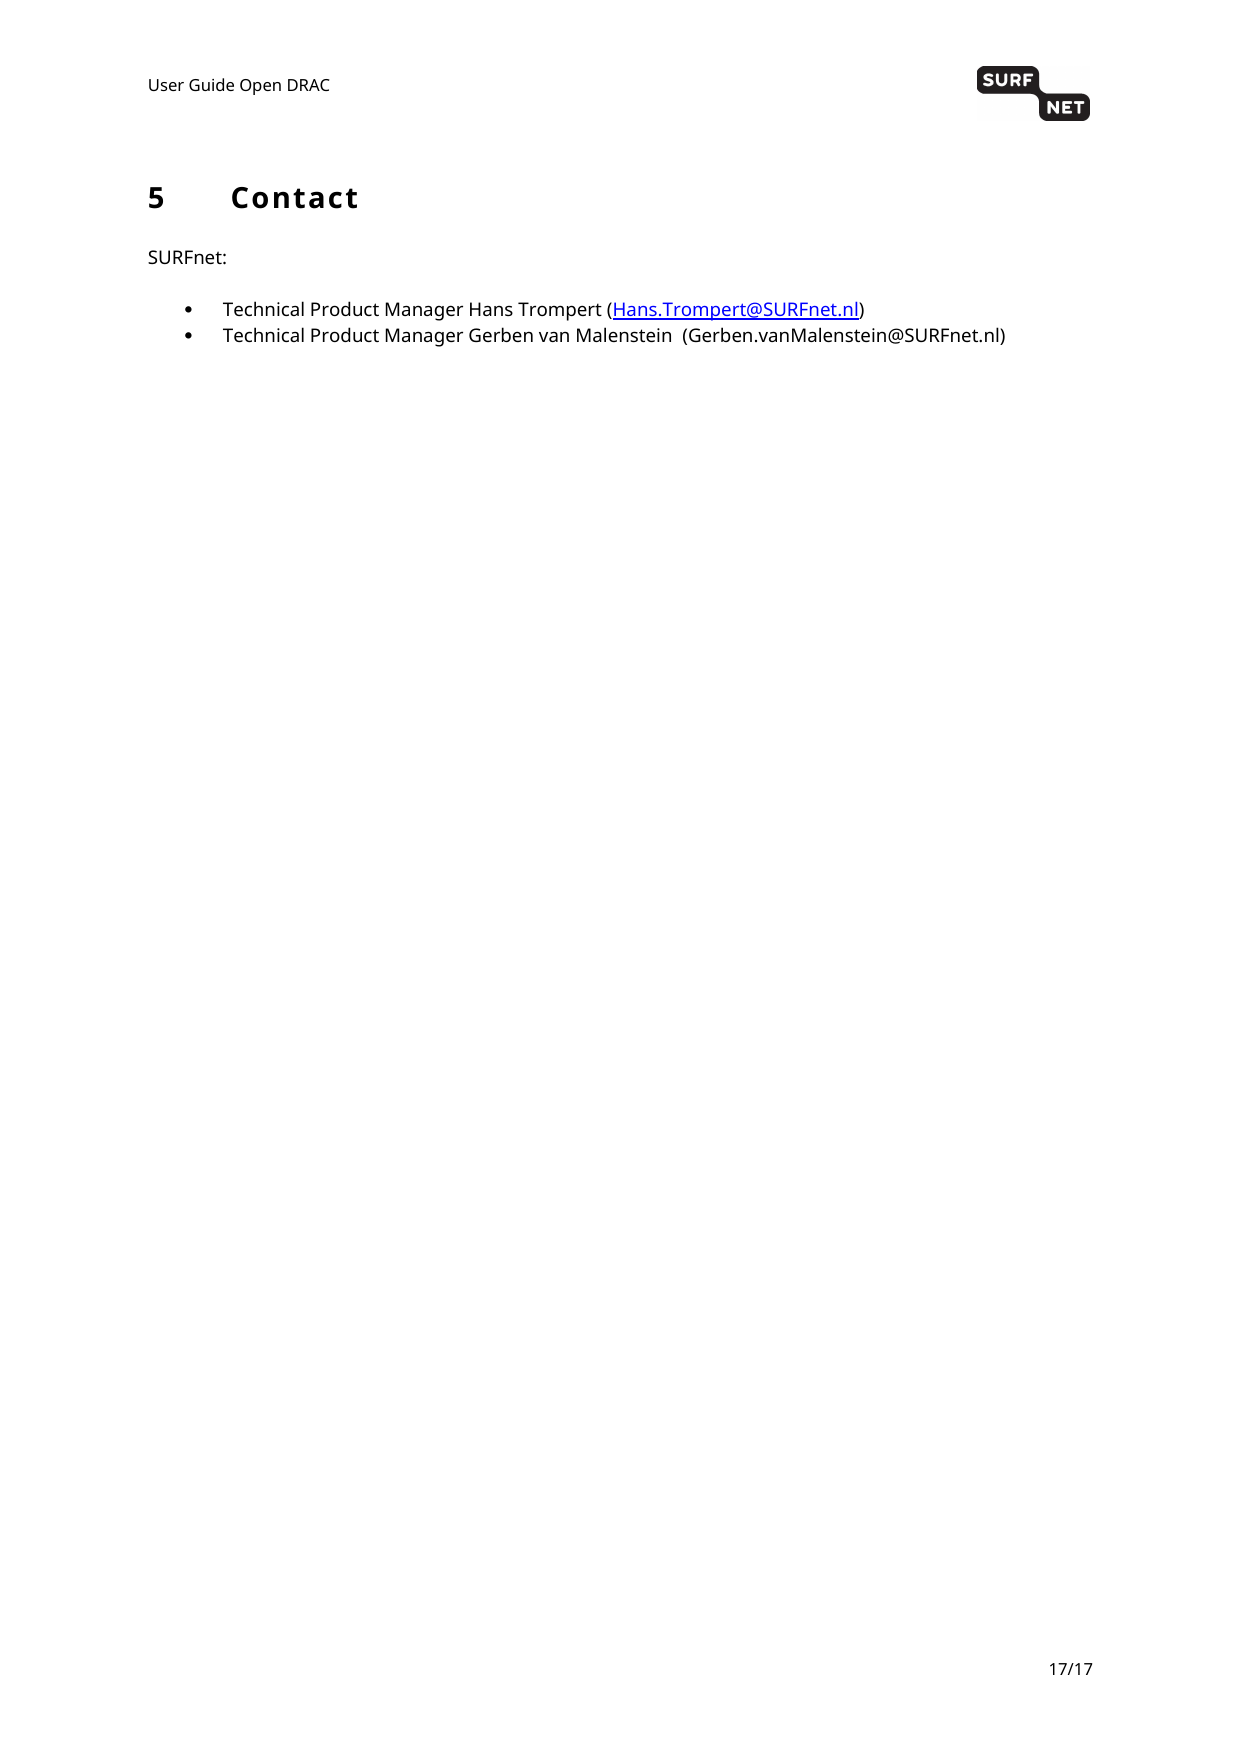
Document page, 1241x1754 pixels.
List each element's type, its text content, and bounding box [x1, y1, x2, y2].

subtitle Contact [148, 177, 1092, 217]
text SURFnet: [148, 244, 1092, 269]
list Technical Product Manager Hans Trompert (Hans.Trompert@SURFnet.nl) [185, 297, 1092, 322]
list Technical Product Manager Gerben van Malenstein (Gerben.vanMalenstein@SURFnet.nl) [185, 322, 1092, 348]
picture [977, 66, 1090, 121]
